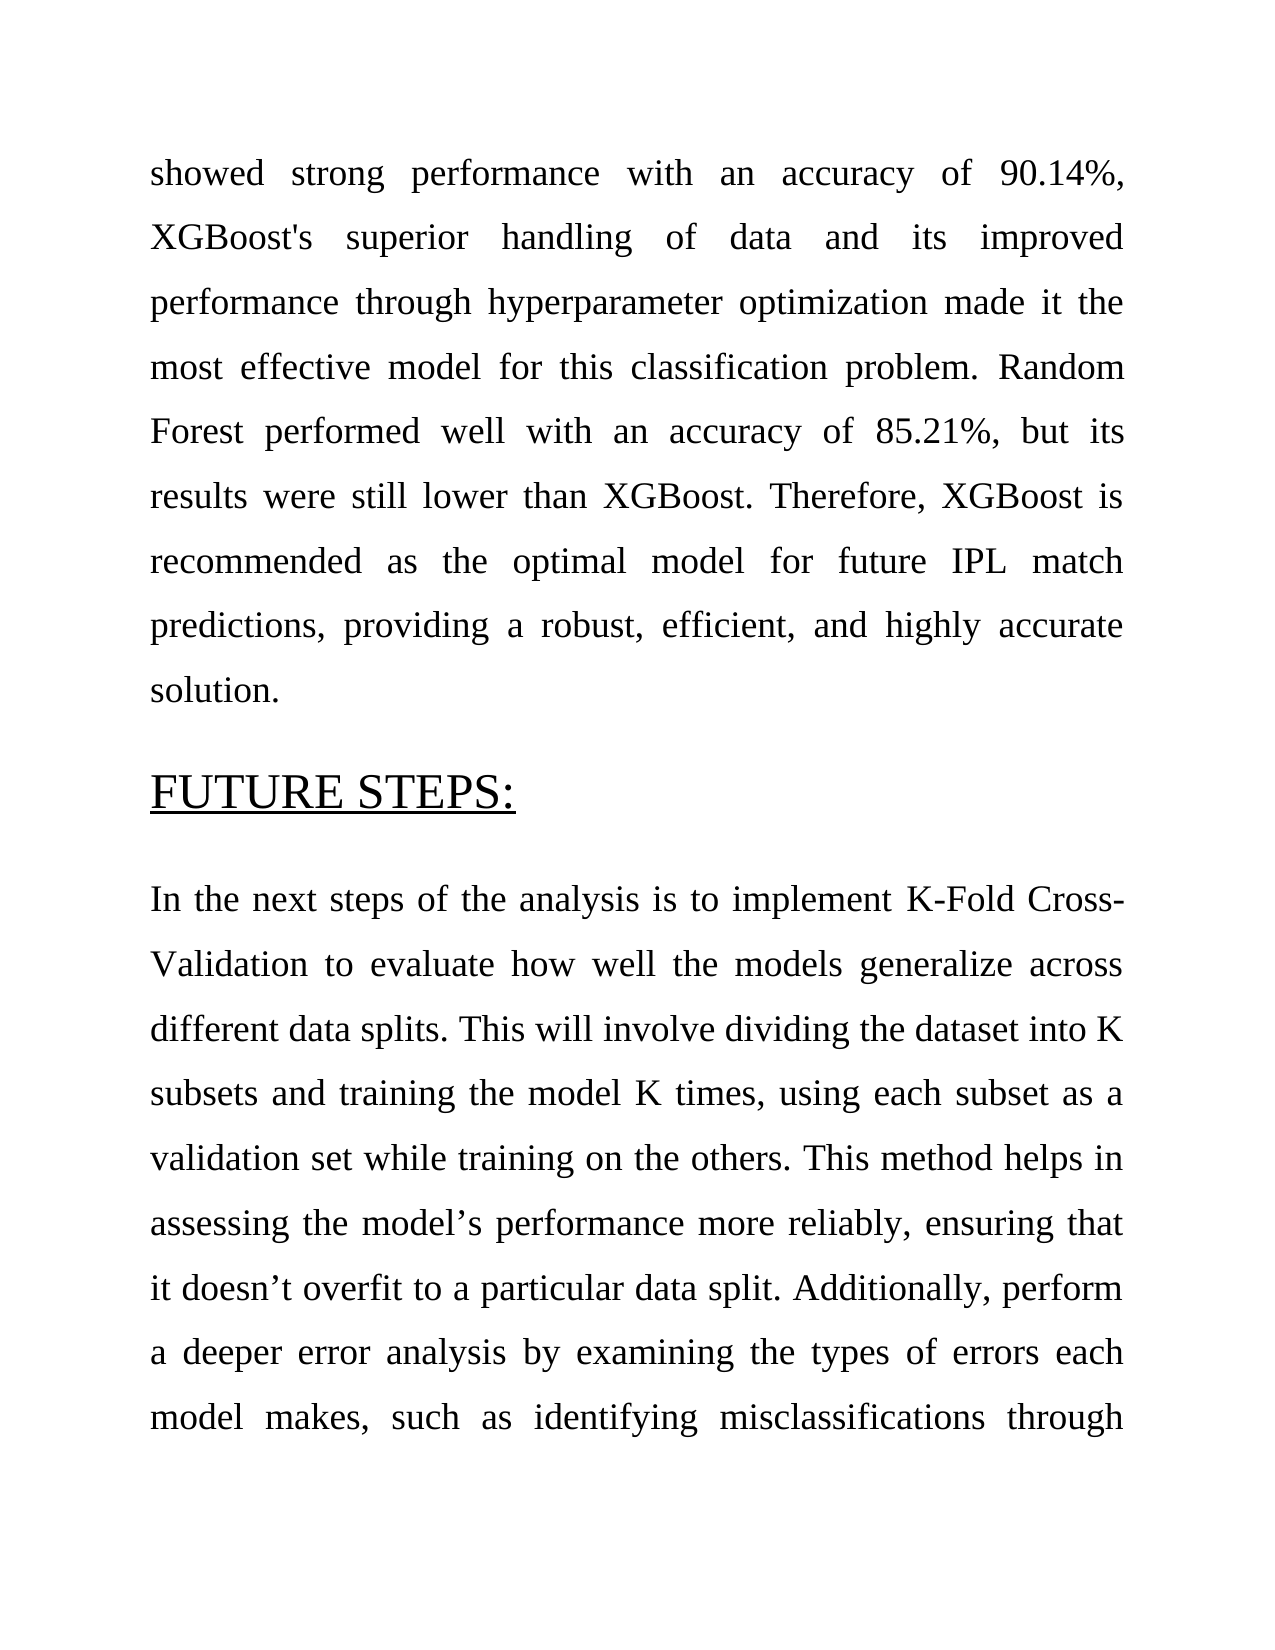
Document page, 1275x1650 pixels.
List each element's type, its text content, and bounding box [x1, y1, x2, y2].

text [150, 1006, 1125, 1437]
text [150, 150, 1125, 840]
text FUTURE STEPS: [150, 891, 1125, 948]
